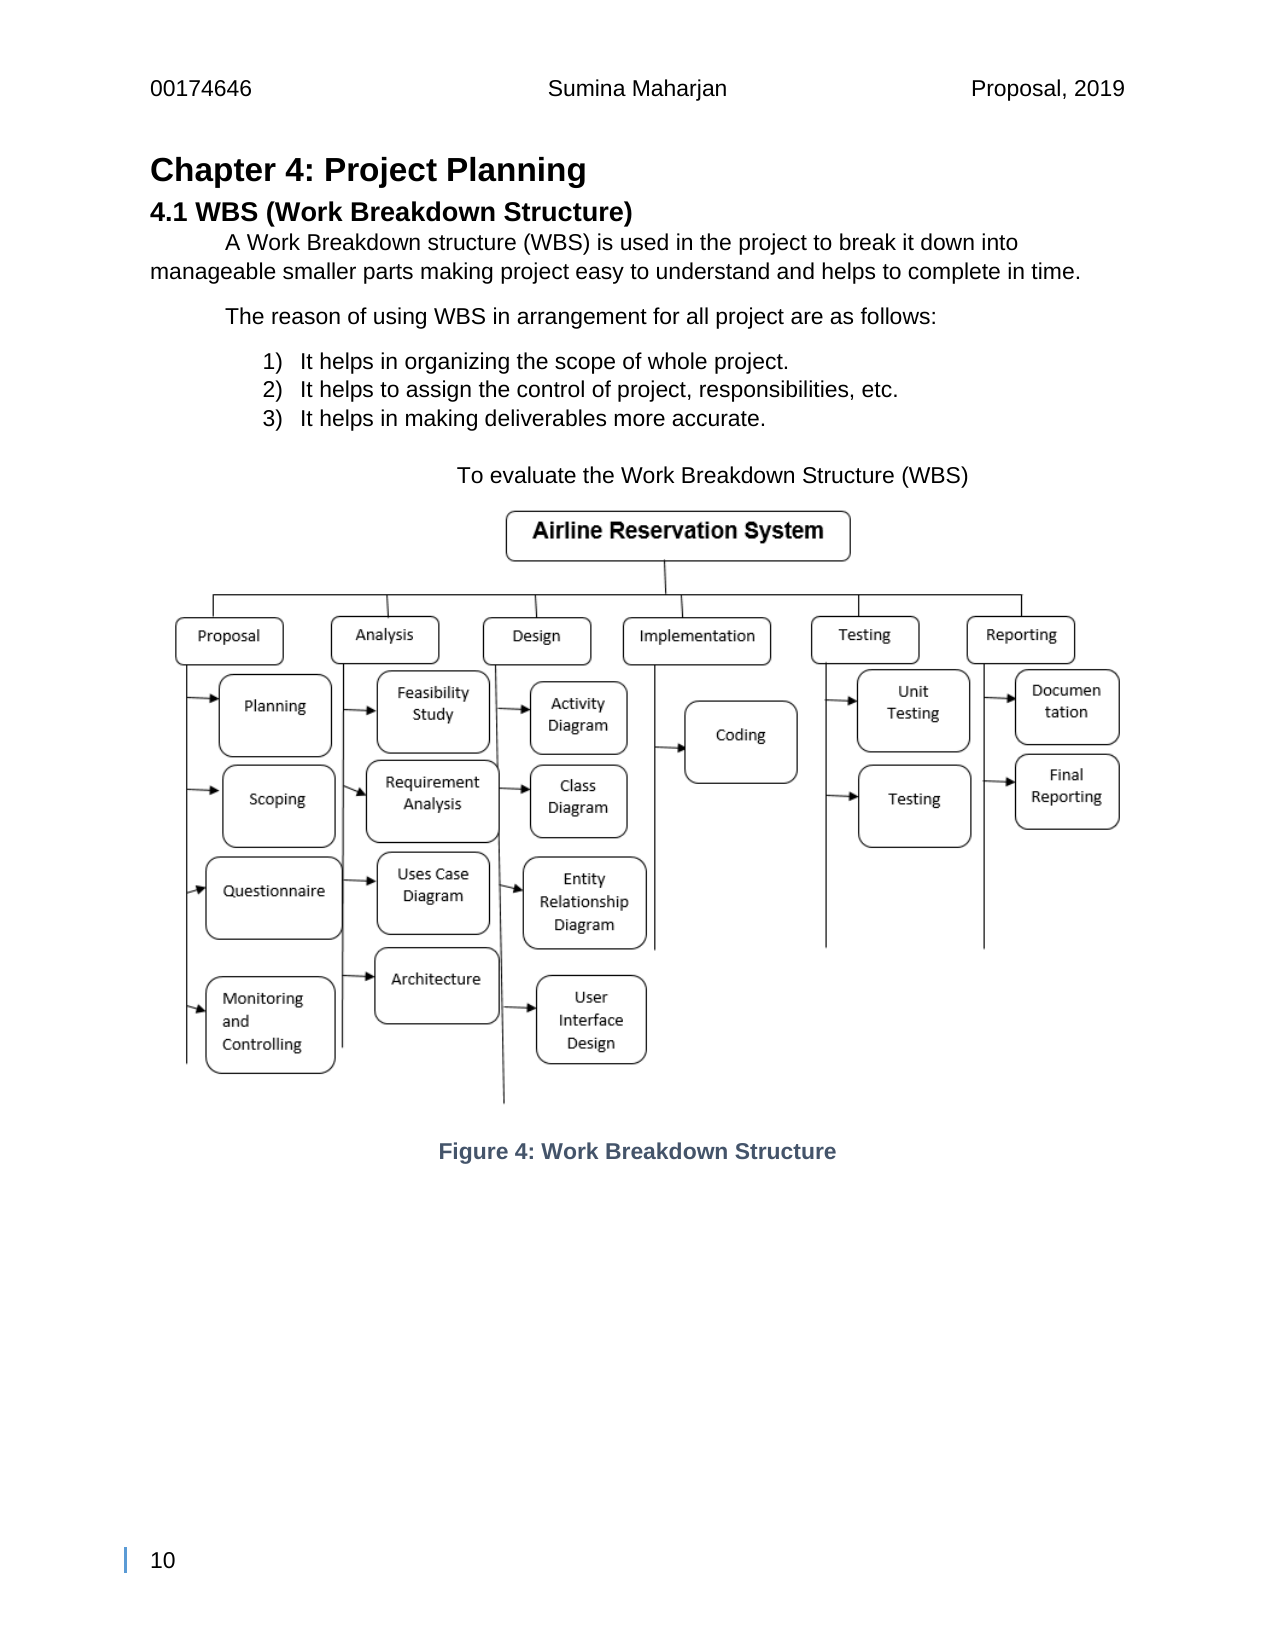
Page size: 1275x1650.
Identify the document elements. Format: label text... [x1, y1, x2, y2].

picture [150, 506, 1125, 1120]
list It helps in making deliverables more accurate. [262, 405, 1125, 431]
list It helps to assign the control of project, responsibilities, etc. [262, 376, 1125, 403]
text Figure 4: Work Breakdown Structure [150, 1138, 1125, 1164]
subtitle 4.1 WBS (Work Breakdown Structure) [150, 196, 1125, 227]
subtitle Chapter 4: Project Planning [150, 150, 1125, 188]
list It helps in organizing the scope of whole project. [262, 348, 1125, 374]
list To evaluate the Work Breakdown Structure (WBS) [300, 462, 1125, 488]
text A Work Breakdown structure (WBS) is used in the project to break it down into manageable smaller parts making project easy to understand and helps to complete in time. [150, 229, 1125, 284]
text The reason of using WBS in arrangement for all project are as follows: [150, 303, 1125, 329]
